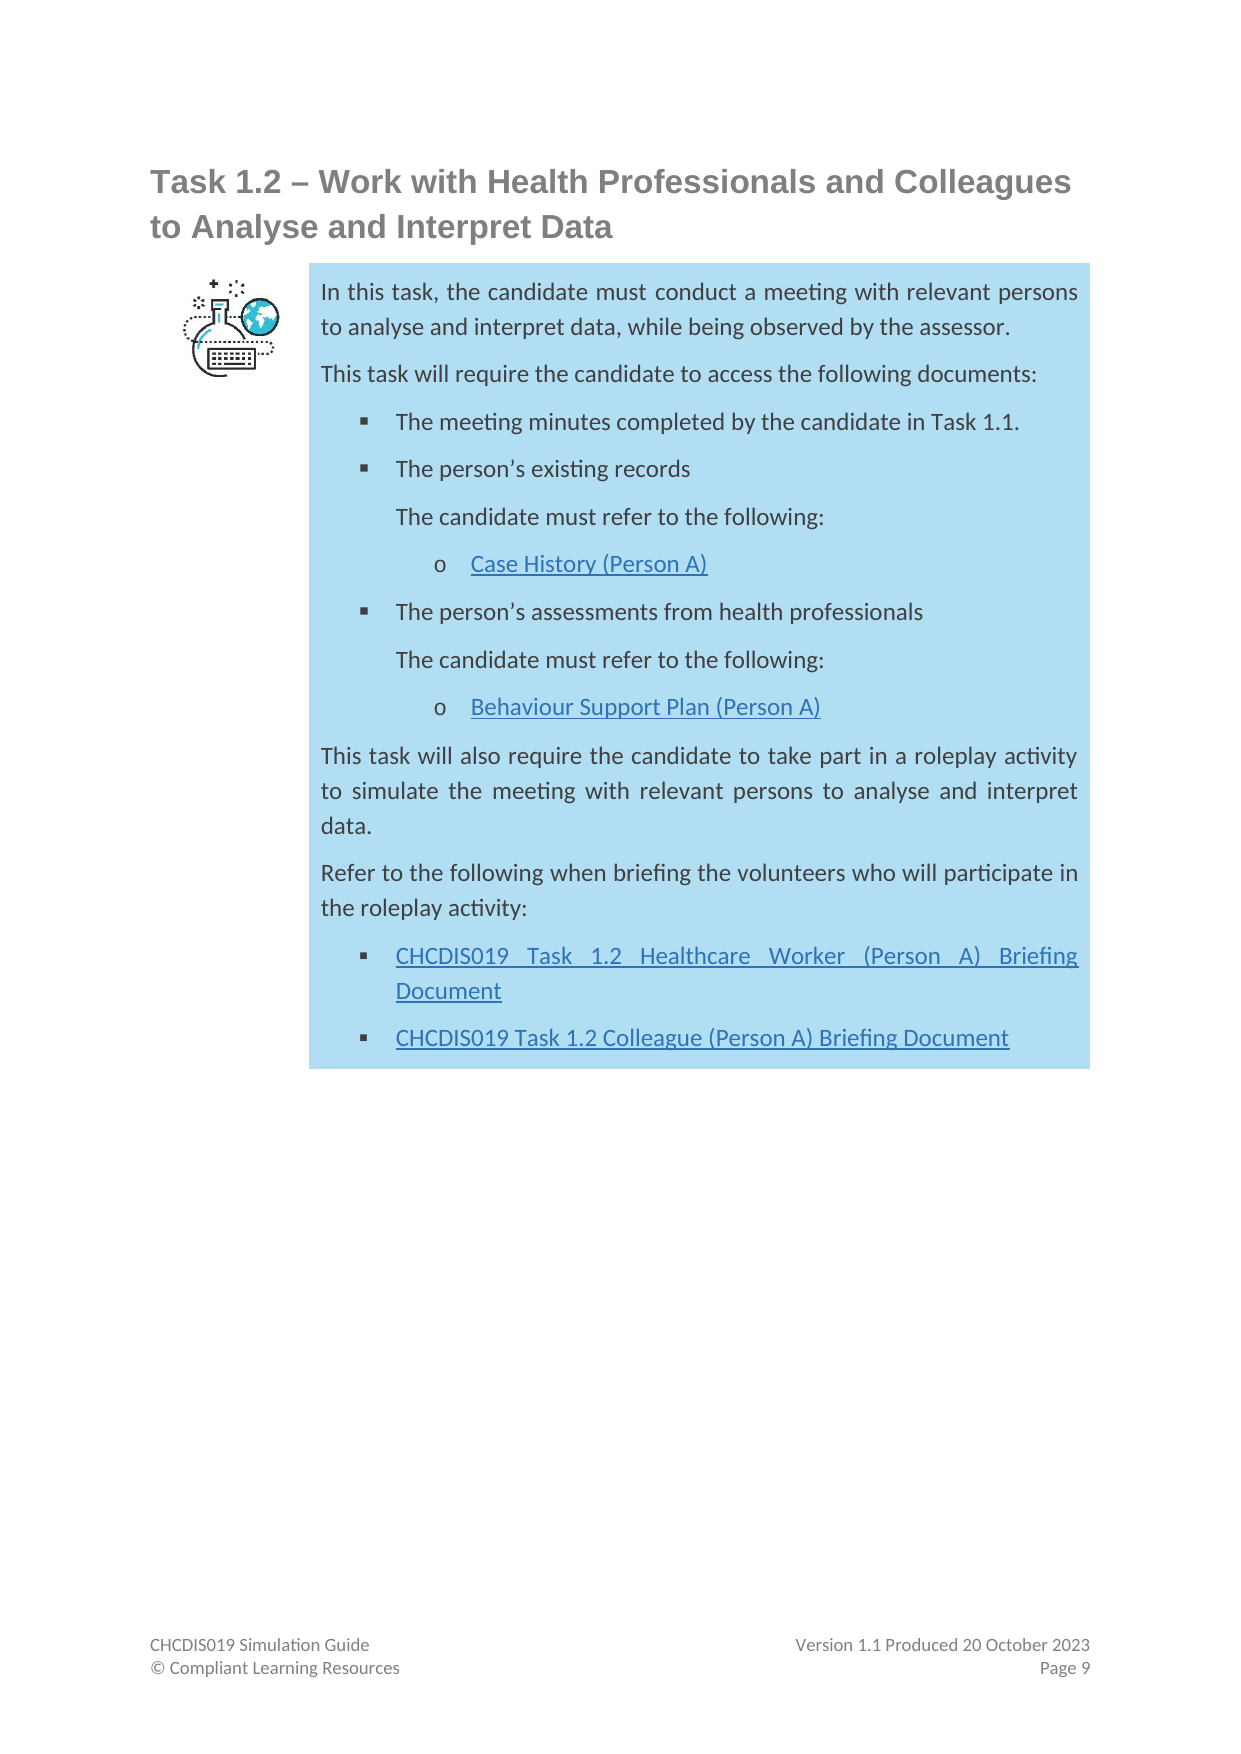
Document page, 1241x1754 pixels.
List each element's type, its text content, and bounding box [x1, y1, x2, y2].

table_header In this task, the candidate must conduct a meeting with relevant persons to analyse and interpret data, while being observed by the assessor. This task will require the candidate to access the following documents: The meeting minutes completed by the candidate in Task 1.1. The person’s existing records The candidate must refer to the following: Case History (Person A) The person’s assessments from health professionals The candidate must refer to the following: Behaviour Support Plan (Person A) This task will also require the candidate to take part in a roleplay activity to simulate the meeting with relevant persons to analyse and interpret data. Refer to the following when briefing the volunteers who will participate in the roleplay activity: CHCDIS019 Task 1.2 Healthcare Worker (Person A) Briefing Document CHCDIS019 Task 1.2 Colleague (Person A) Briefing Document [309, 263, 1090, 1069]
subtitle Task 1.2 – Work with Health Professionals and Colleagues to Analyse and Interpret Data [150, 162, 1080, 245]
table_header [150, 263, 309, 1069]
picture [173, 275, 286, 393]
